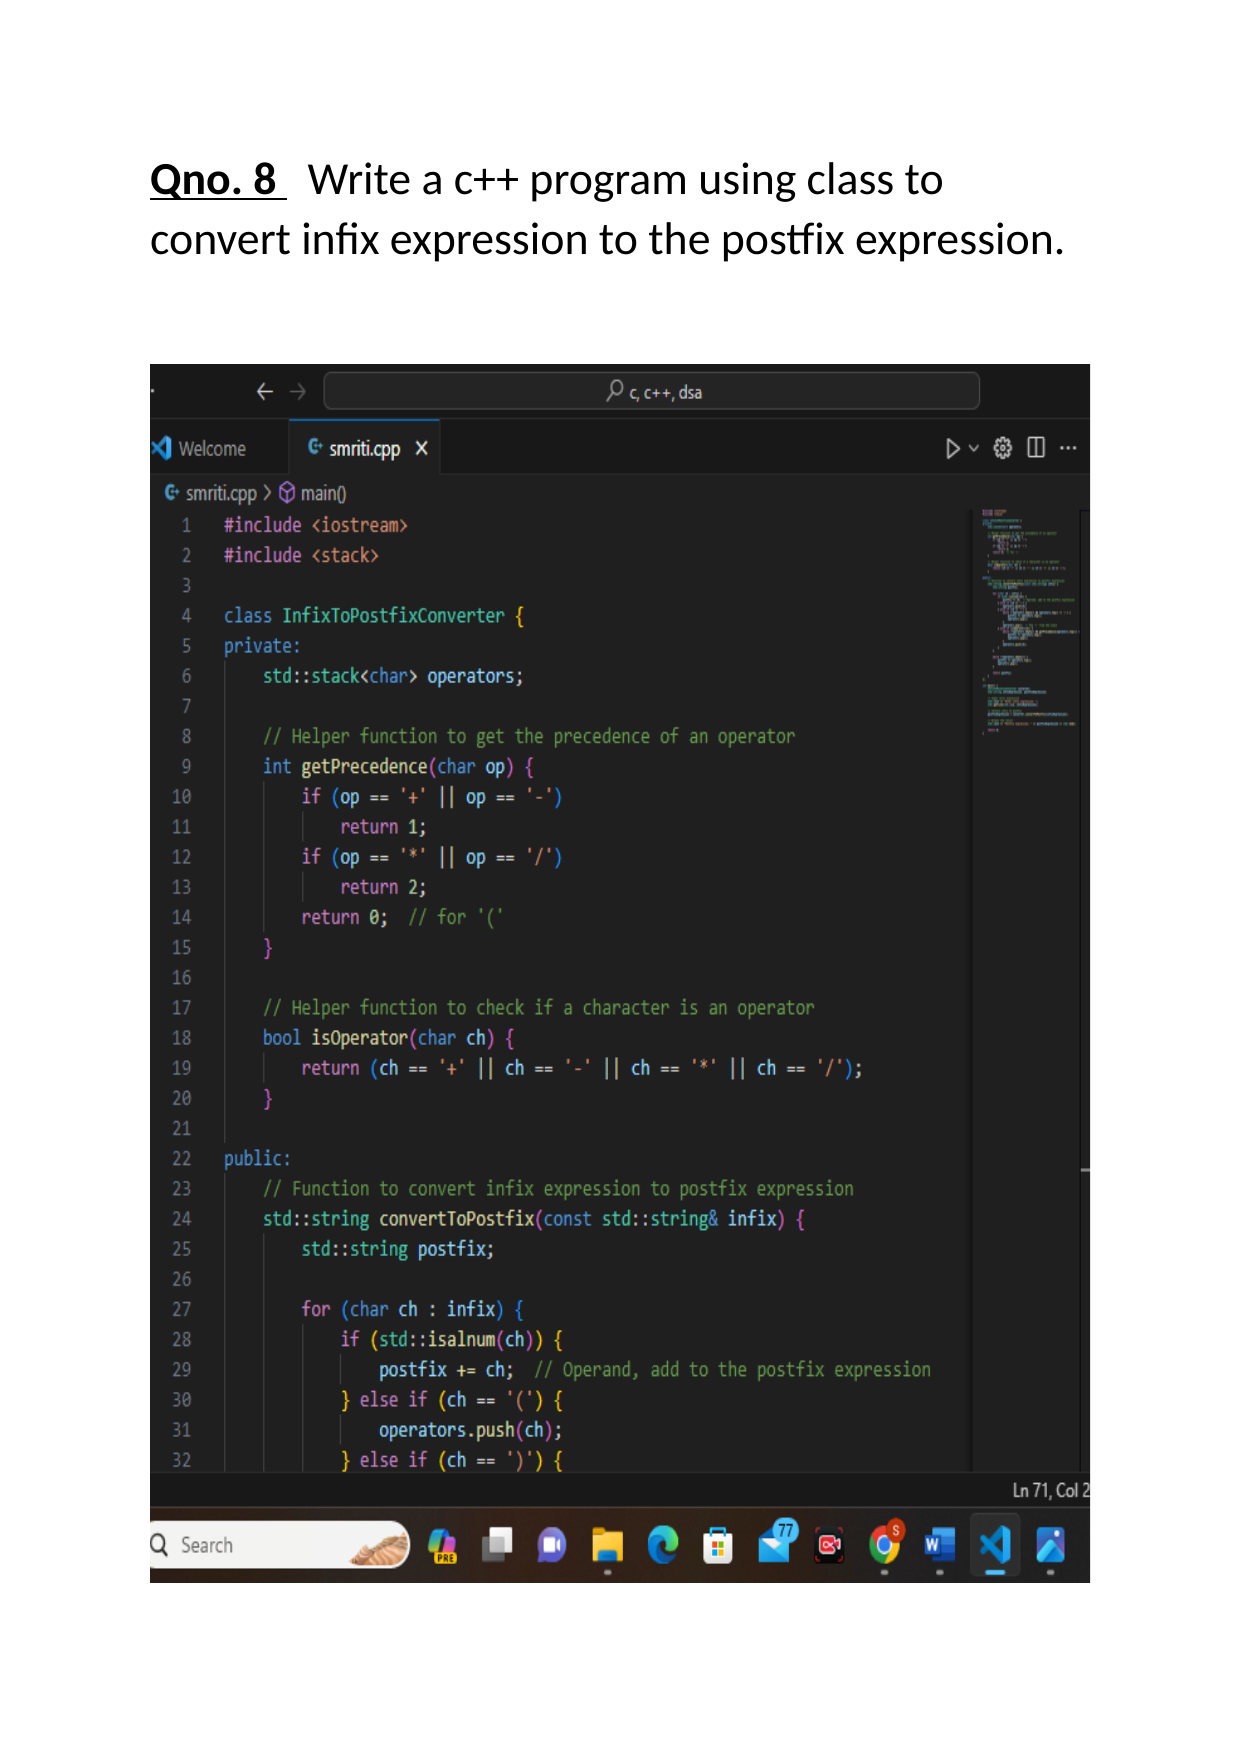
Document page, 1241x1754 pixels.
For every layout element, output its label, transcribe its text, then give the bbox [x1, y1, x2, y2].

picture [150, 364, 1091, 1583]
text Qno. 8 Write a c++ program using class to convert infix expression to the postfix expression. [150, 150, 1090, 266]
